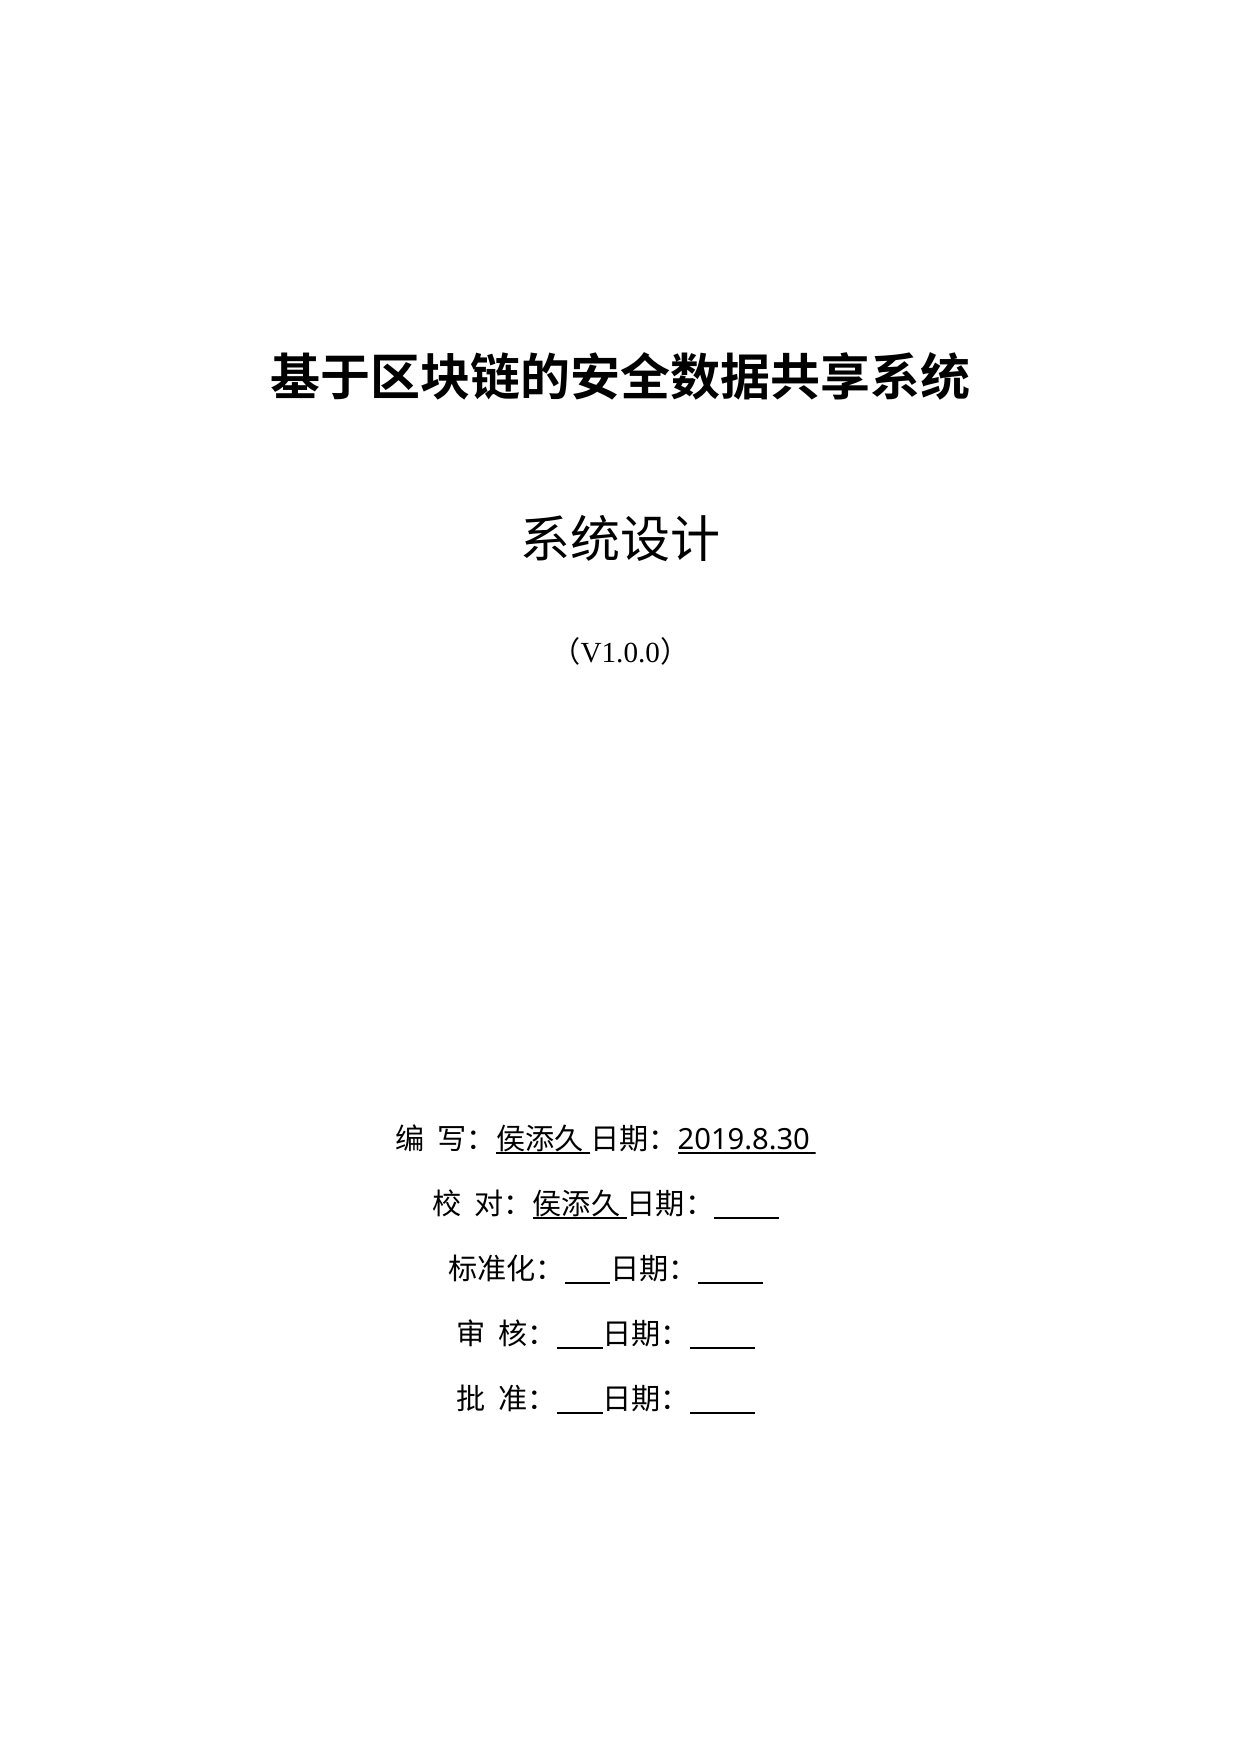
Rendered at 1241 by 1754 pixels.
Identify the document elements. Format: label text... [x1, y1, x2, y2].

text 编 写：侯添久 日期：2019.8.30啊 [187, 1104, 1053, 1169]
text 审 核： 日期： 啊 [187, 1299, 1053, 1364]
text （V1.0.0） [187, 617, 1053, 682]
text 标准化： 日期： 啊 [187, 1234, 1053, 1299]
text 批 准： 日期： 啊 [187, 1364, 1053, 1429]
text 系统设计 [187, 487, 1053, 584]
text 基于区块链的安全数据共享系统 [187, 324, 1053, 422]
text 校 对：侯添久 日期： 啊 [187, 1169, 1053, 1234]
